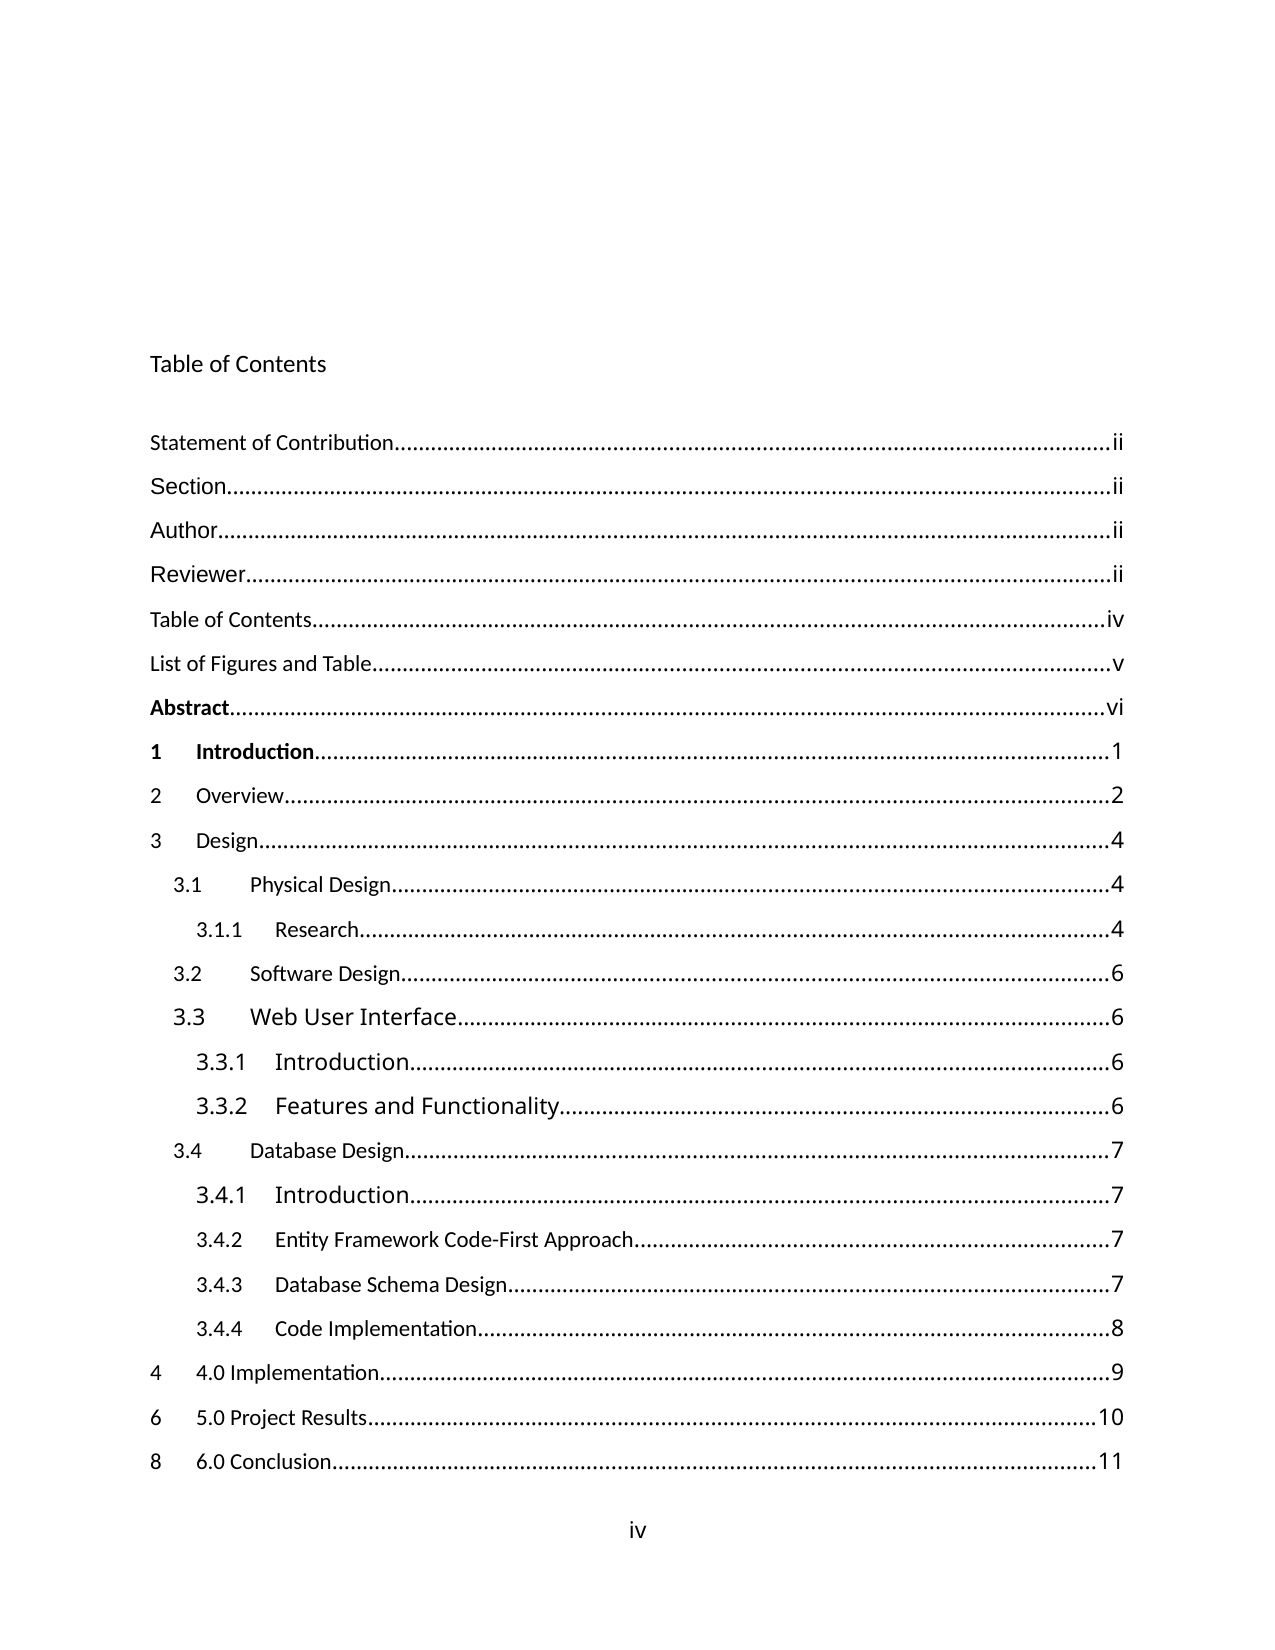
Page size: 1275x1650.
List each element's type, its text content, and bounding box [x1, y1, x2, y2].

subtitle Table of Contents [150, 348, 1125, 379]
